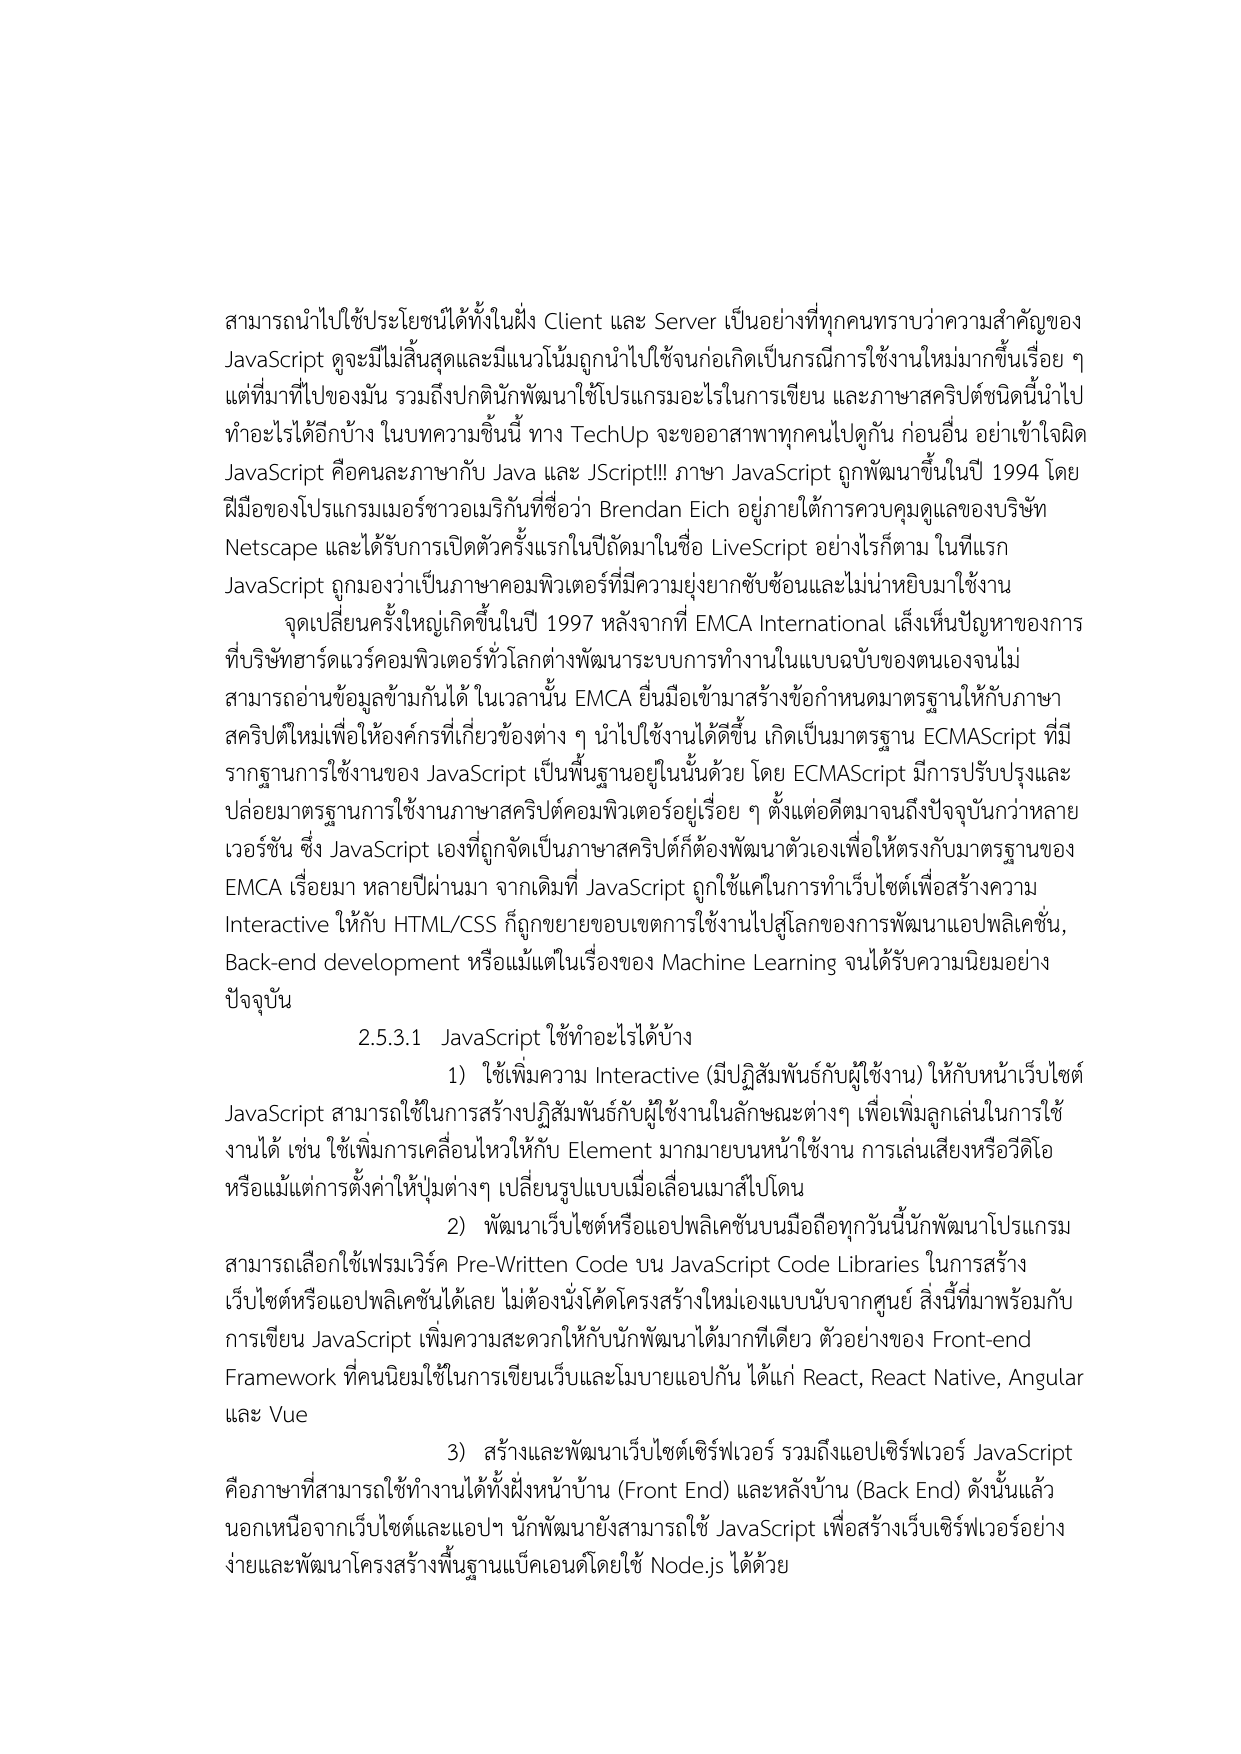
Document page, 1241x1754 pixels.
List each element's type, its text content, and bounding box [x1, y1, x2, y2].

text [225, 300, 1090, 602]
text 2)**พัฒนาเว็บไซต์หรือแอปพลิเคชันบนมือถือทุกวันนี้นักพัฒนาโปรแกรมสามารถเลือกใช้เฟรมเวิร์ค Pre-Written Code บน JavaScript Code Libraries ในการสร้างเว็บไซต์หรือแอปพลิเคชันได้เลย ไม่ต้องนั่งโค้ดโครงสร้างใหม่เองแบบนับจากศูนย์ สิ่งนี้ที่มาพร้อมกับการเขียน JavaScript เพิ่มความสะดวกให้กับนักพัฒนาได้มากทีเดียว ตัวอย่างของ Front-end Framework ที่คนนิยมใช้ในการเขียนเว็บและโมบายแอปกัน ได้แก่ React, React Native, Angular และ Vue [225, 1205, 1090, 1431]
text 2.5.3.1**JavaScript ใช้ทำอะไรได้บ้าง [225, 1016, 1090, 1054]
text 1)**ใช้เพิ่มความ Interactive (มีปฏิสัมพันธ์กับผู้ใช้งาน) ให้กับหน้าเว็บไซต์ [225, 1054, 1090, 1092]
text จุดเปลี่ยนครั้งใหญ่เกิดขึ้นในปี 1997 หลังจากที่ EMCA International เล็งเห็นปัญหาของการที่บริษัทฮาร์ดแวร์คอมพิวเตอร์ทั่วโลกต่างพัฒนาระบบการทำงานในแบบฉบับของตนเองจนไม่สามารถอ่านข้อมูลข้ามกันได้ ในเวลานั้น EMCA ยื่นมือเข้ามาสร้างข้อกำหนดมาตรฐานให้กับภาษาสคริปต์ใหม่เพื่อให้องค์กรที่เกี่ยวข้องต่าง ๆ นำไปใช้งานได้ดีขึ้น เกิดเป็นมาตรฐาน ECMAScript ที่มีรากฐานการใช้งานของ JavaScript เป็นพื้นฐานอยู่ในนั้นด้วย โดย ECMAScript มีการปรับปรุงและปล่อยมาตรฐานการใช้งานภาษาสคริปต์คอมพิวเตอร์อยู่เรื่อย ๆ ตั้งแต่อดีตมาจนถึงปัจจุบันกว่าหลายเวอร์ชัน ซึ่ง JavaScript เองที่ถูกจัดเป็นภาษาสคริปต์ก็ต้องพัฒนาตัวเองเพื่อให้ตรงกับมาตรฐานของ EMCA เรื่อยมา หลายปีผ่านมา จากเดิมที่ JavaScript ถูกใช้แค่ในการทำเว็บไซต์เพื่อสร้างความ Interactive ให้กับ HTML/CSS ก็ถูกขยายขอบเขตการใช้งานไปสู่โลกของการพัฒนาแอปพลิเคชั่น, Back-end development หรือแม้แต่ในเรื่องของ Machine Learning จนได้รับความนิยมอย่างปัจจุบัน [225, 602, 1090, 1016]
text JavaScript สามารถใช้ในการสร้างปฏิสัมพันธ์กับผู้ใช้งานในลักษณะต่างๆ เพื่อเพิ่มลูกเล่นในการใช้งานได้ เช่น ใช้เพิ่มการเคลื่อนไหวให้กับ Element มากมายบนหน้าใช้งาน การเล่นเสียงหรือวีดิโอ หรือแม้แต่การตั้งค่าให้ปุ่มต่างๆ เปลี่ยนรูปแบบเมื่อเลื่อนเมาส์ไปโดน [225, 1092, 1090, 1205]
text 3)**สร้างและพัฒนาเว็บไซต์เซิร์ฟเวอร์ รวมถึงแอปเซิร์ฟเวอร์ JavaScript คือภาษาที่สามารถใช้ทำงานได้ทั้งฝั่งหน้าบ้าน (Front End) และหลังบ้าน (Back End) ดังนั้นแล้วนอกเหนือจากเว็บไซต์และแอปฯ นักพัฒนายังสามารถใช้ JavaScript เพื่อสร้างเว็บเซิร์ฟเวอร์อย่างง่ายและพัฒนาโครงสร้างพื้นฐานแบ็คเอนด์โดยใช้ Node.js ได้ด้วย [225, 1431, 1090, 1582]
